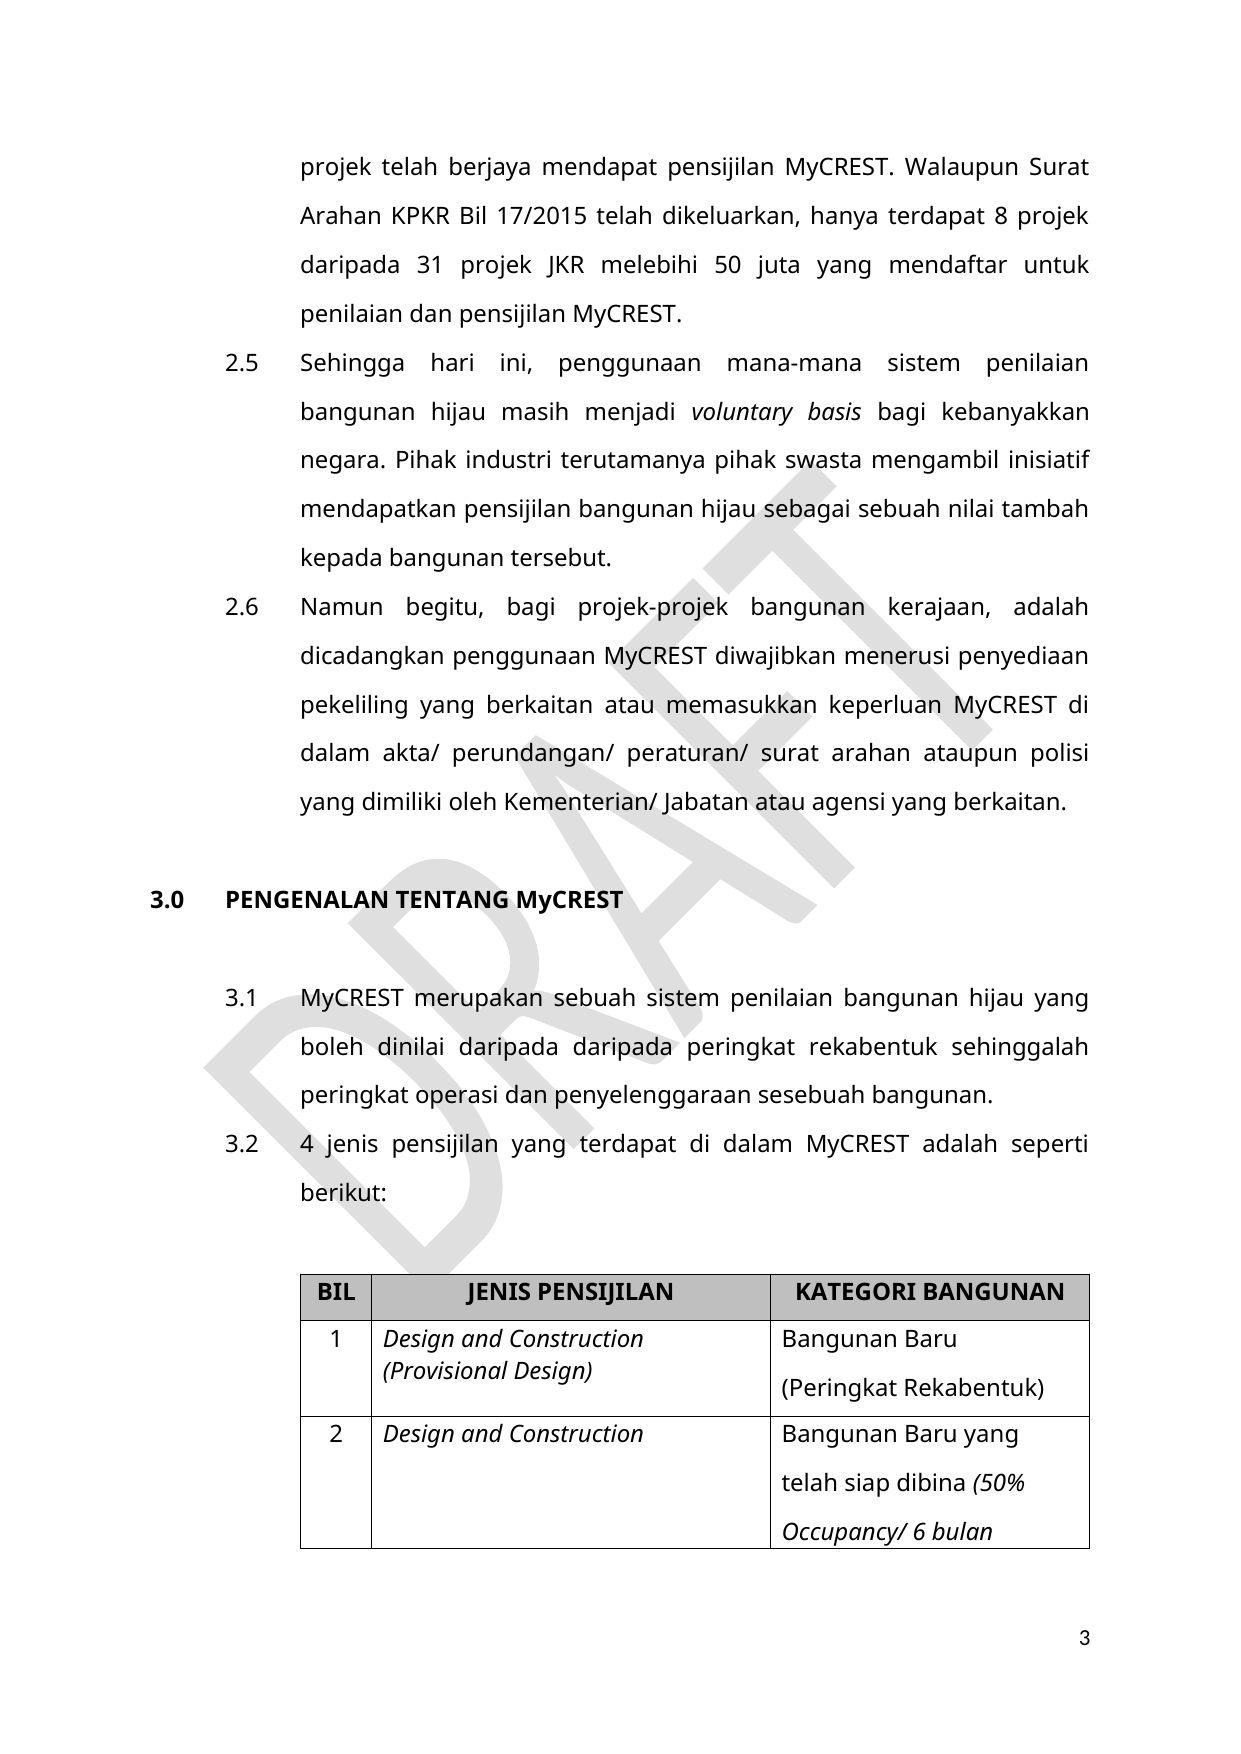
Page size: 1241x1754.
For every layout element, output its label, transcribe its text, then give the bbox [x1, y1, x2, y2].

table_cell 2 [301, 1417, 371, 1547]
list 4 jenis pensijilan yang terdapat di dalam MyCREST adalah seperti berikut: [225, 1127, 1090, 1208]
table_header KATEGORI BANGUNAN [771, 1275, 1089, 1320]
table_header BIL [301, 1275, 371, 1320]
table_header JENIS PENSIJILAN [372, 1275, 770, 1320]
list Namun begitu, bagi projek-projek bangunan kerajaan, adalah dicadangkan penggunaan MyCREST diwajibkan menerusi penyediaan pekeliling yang berkaitan atau memasukkan keperluan MyCREST di dalam akta/ perundangan/ peraturan/ surat arahan ataupun polisi yang dimiliki oleh Kementerian/ Jabatan atau agensi yang berkaitan. [225, 590, 1090, 818]
table_cell Design and Construction [372, 1417, 770, 1547]
list PENGENALAN TENTANG MyCREST [150, 883, 1090, 915]
table_cell 1 [301, 1321, 371, 1416]
list Sehingga hari ini, penggunaan mana-mana sistem penilaian bangunan hijau masih menjadi voluntary basis bagi kebanyakkan negara. Pihak industri terutamanya pihak swasta mengambil inisiatif mendapatkan pensijilan bangunan hijau sebagai sebuah nilai tambah kepada bangunan tersebut. [225, 345, 1090, 573]
table_cell Design and Construction (Provisional Design) [372, 1321, 770, 1416]
table_cell Bangunan Baru (Peringkat Rekabentuk) [771, 1321, 1089, 1416]
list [225, 150, 1090, 329]
list MyCREST merupakan sebuah sistem penilaian bangunan hijau yang boleh dinilai daripada daripada peringkat rekabentuk sehinggalah peringkat operasi dan penyelenggaraan sesebuah bangunan. [225, 981, 1090, 1111]
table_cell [771, 1417, 1089, 1547]
